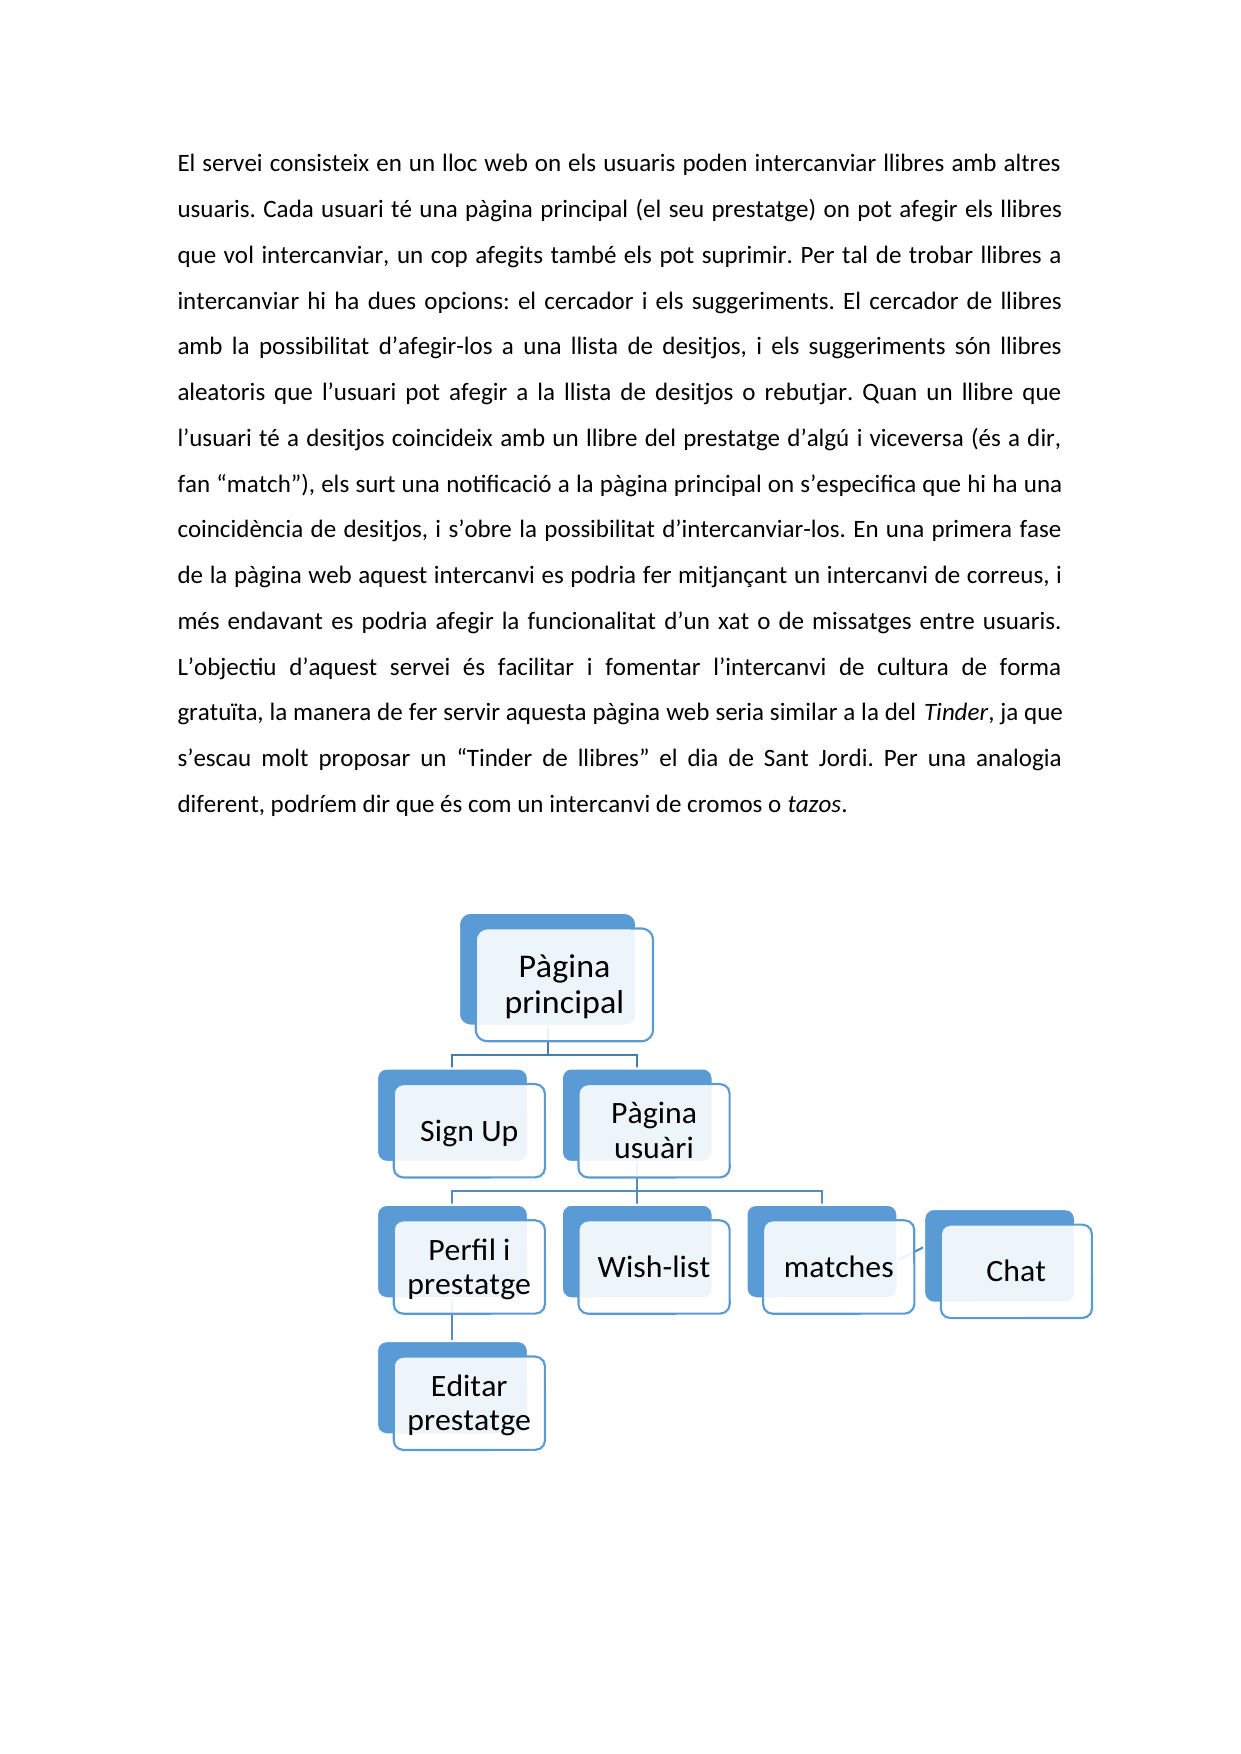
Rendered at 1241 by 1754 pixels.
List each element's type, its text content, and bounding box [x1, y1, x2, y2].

text El servei consisteix en un lloc web on els usuaris poden intercanviar llibres amb altres usuaris. Cada usuari té una pàgina principal (el seu prestatge) on pot afegir els llibres que vol intercanviar, un cop afegits també els pot suprimir. Per tal de trobar llibres a intercanviar hi ha dues opcions: el cercador i els suggeriments. El cercador de llibres amb la possibilitat d’afegir-los a una llista de desitjos, i els suggeriments són llibres aleatoris que l’usuari pot afegir a la llista de desitjos o rebutjar. Quan un llibre que l’usuari té a desitjos coincideix amb un llibre del prestatge d’algú i viceversa (és a dir, fan “match”), els surt una notificació a la pàgina principal on s’especifica que hi ha una coincidència de desitjos, i s’obre la possibilitat d’intercanviar-los. En una primera fase de la pàgina web aquest intercanvi es podria fer mitjançant un intercanvi de correus, i més endavant es podria afegir la funcionalitat d’un xat o de missatges entre usuaris. L’objectiu d’aquest servei és facilitar i fomentar l’intercanvi de cultura de forma gratuïta, la manera de fer servir aquesta pàgina web seria similar a la del Tinder, ja que s’escau molt proposar un “Tinder de llibres” el dia de Sant Jordi. Per una analogia diferent, podríem dir que és com un intercanvi de cromos o tazos. [177, 148, 1063, 818]
